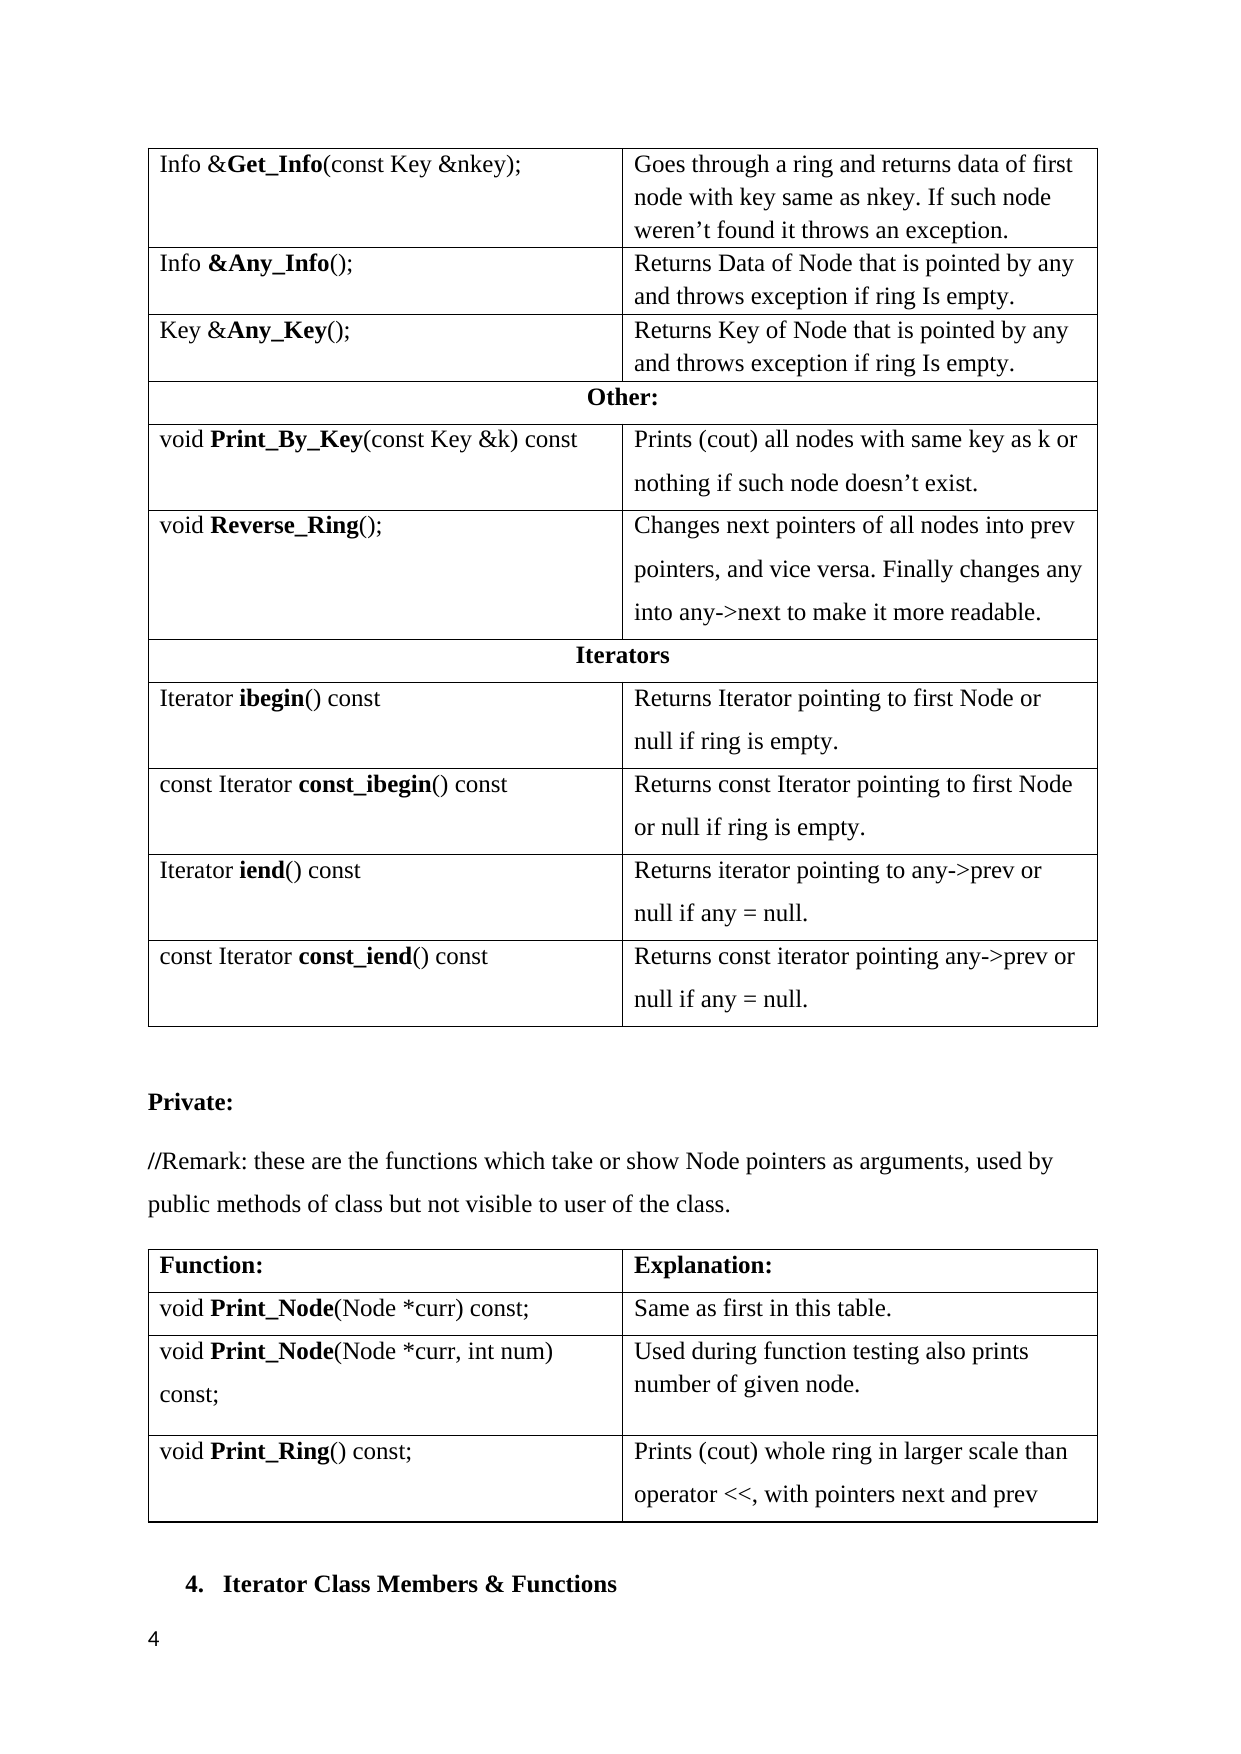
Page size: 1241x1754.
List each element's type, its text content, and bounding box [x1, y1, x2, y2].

table_header Explanation: [623, 1250, 1097, 1292]
table_cell Same as first in this table. [623, 1293, 1097, 1335]
table_cell Info &Get_Info(const Key &nkey); [149, 149, 622, 247]
text Private: [148, 1087, 1093, 1115]
table_cell Changes next pointers of all nodes into prev pointers, and vice versa. Finally changes any into any->next to make it more readable. [623, 511, 1097, 639]
text //Remark: these are the functions which take or show Node pointers as arguments, used by public methods of class but not visible to user of the class. [148, 1146, 1093, 1218]
table_cell Iterator ibegin() const [149, 683, 622, 768]
table_cell Other: [149, 382, 1097, 423]
table_cell Returns Iterator pointing to first Node or null if ring is empty. [623, 683, 1097, 768]
table_cell Prints (cout) whole ring in larger scale than operator <<, with pointers next and prev [623, 1436, 1097, 1521]
table_cell Used during function testing also prints number of given node. [623, 1336, 1097, 1435]
table_cell void Print_Ring() const; [149, 1436, 622, 1521]
table_cell const Iterator const_ibegin() const [149, 769, 622, 854]
table_cell Returns const Iterator pointing to first Node or null if ring is empty. [623, 769, 1097, 854]
table_cell Key &Any_Key(); [149, 315, 622, 381]
table_cell Prints (cout) all nodes with same key as k or nothing if such node doesn’t exist. [623, 425, 1097, 509]
table_cell const Iterator const_iend() const [149, 941, 622, 1026]
table_header Function: [149, 1250, 622, 1292]
table_cell Returns Data of Node that is pointed by any and throws exception if ring Is empty. [623, 248, 1097, 314]
table_cell Goes through a ring and returns data of first node with key same as nkey. If such node weren’t found it throws an exception. [623, 149, 1097, 247]
table_cell Iterators [149, 640, 1097, 682]
table_cell void Print_Node(Node *curr) const; [149, 1293, 622, 1335]
table_cell Iterator iend() const [149, 855, 622, 940]
table_cell void Print_By_Key(const Key &k) const [149, 425, 622, 509]
table_cell Info &Any_Info(); [149, 248, 622, 314]
table_cell Returns const iterator pointing any->prev or null if any = null. [623, 941, 1097, 1026]
table_cell void Print_Node(Node *curr, int num) const; [149, 1336, 622, 1435]
table_cell void Reverse_Ring(); [149, 511, 622, 639]
table_cell Returns Key of Node that is pointed by any and throws exception if ring Is empty. [623, 315, 1097, 381]
list Iterator Class Members & Functions [185, 1569, 1093, 1598]
table_cell Returns iterator pointing to any->prev or null if any = null. [623, 855, 1097, 940]
